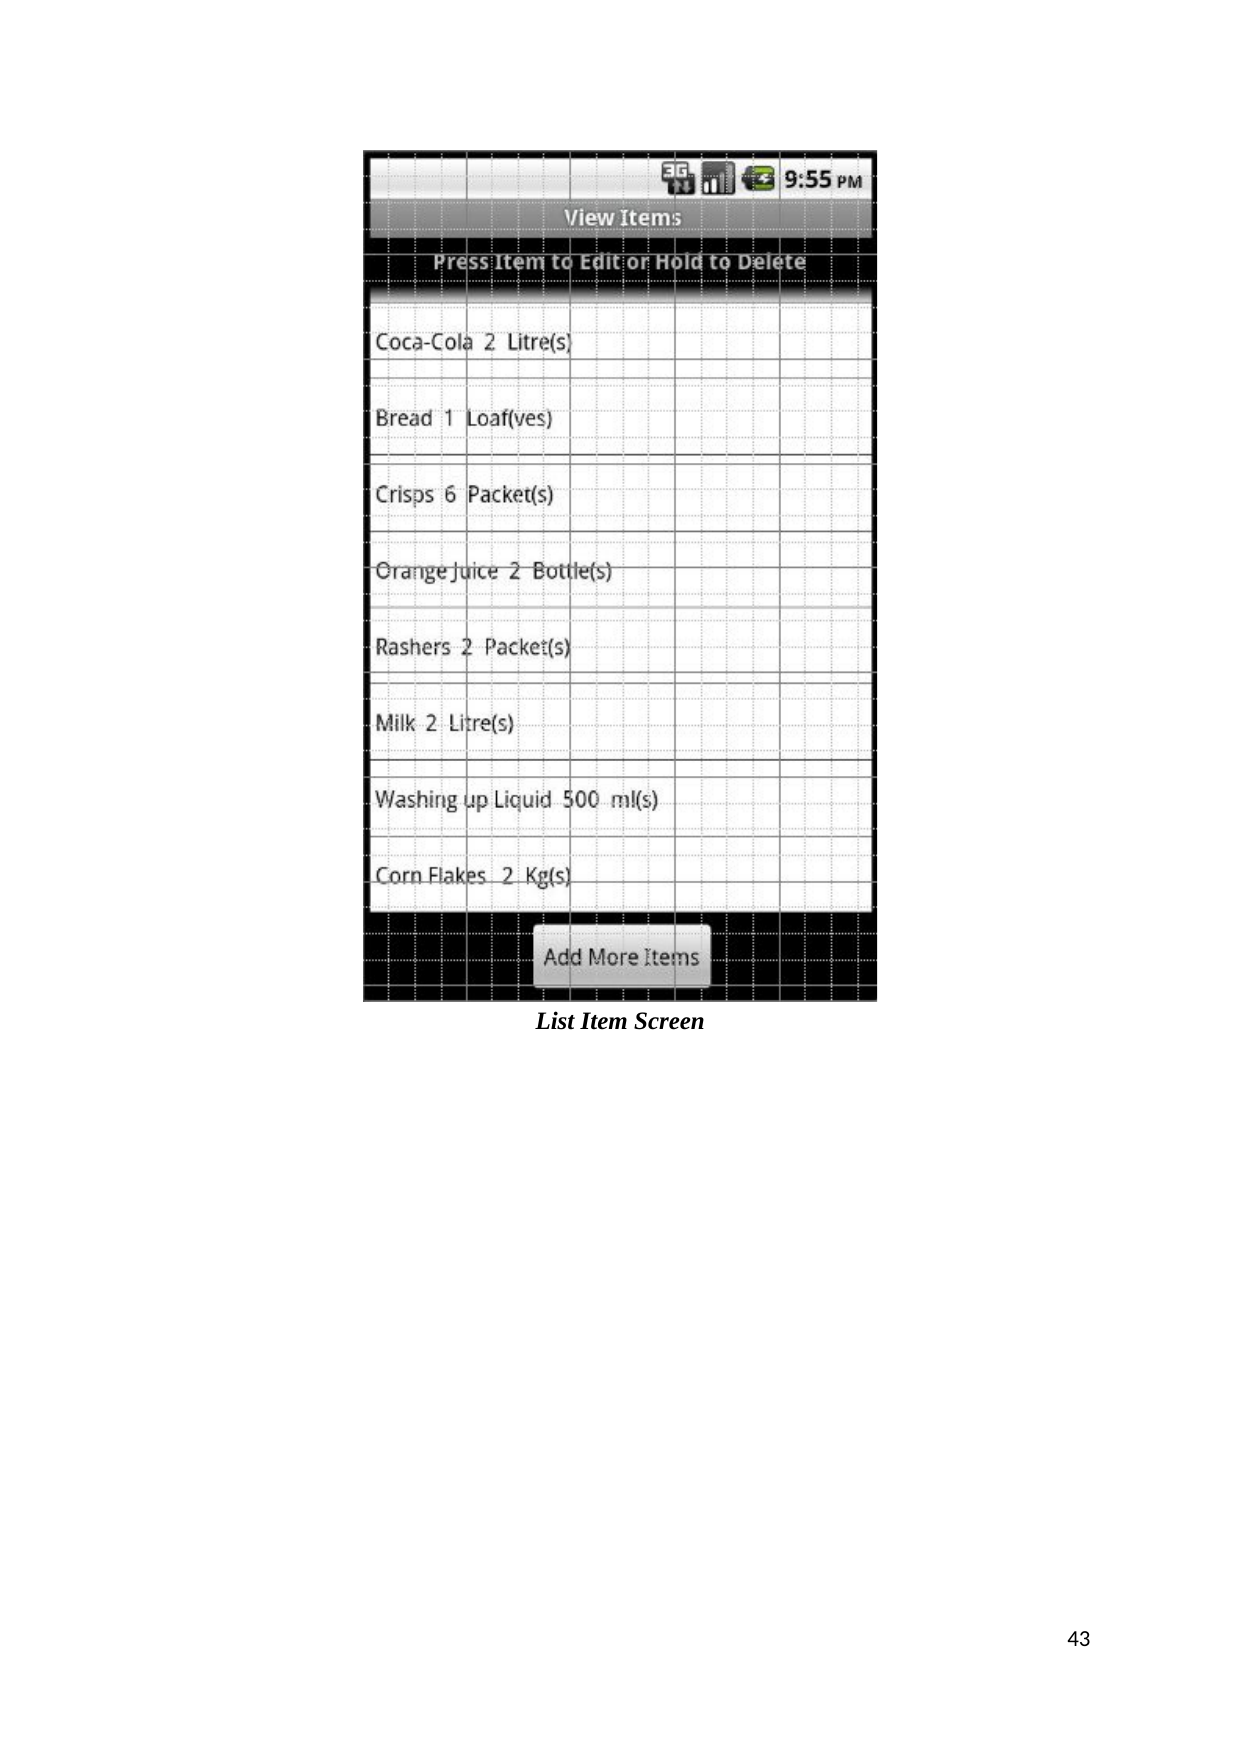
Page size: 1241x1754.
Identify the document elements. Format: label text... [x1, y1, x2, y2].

picture [363, 150, 878, 1002]
